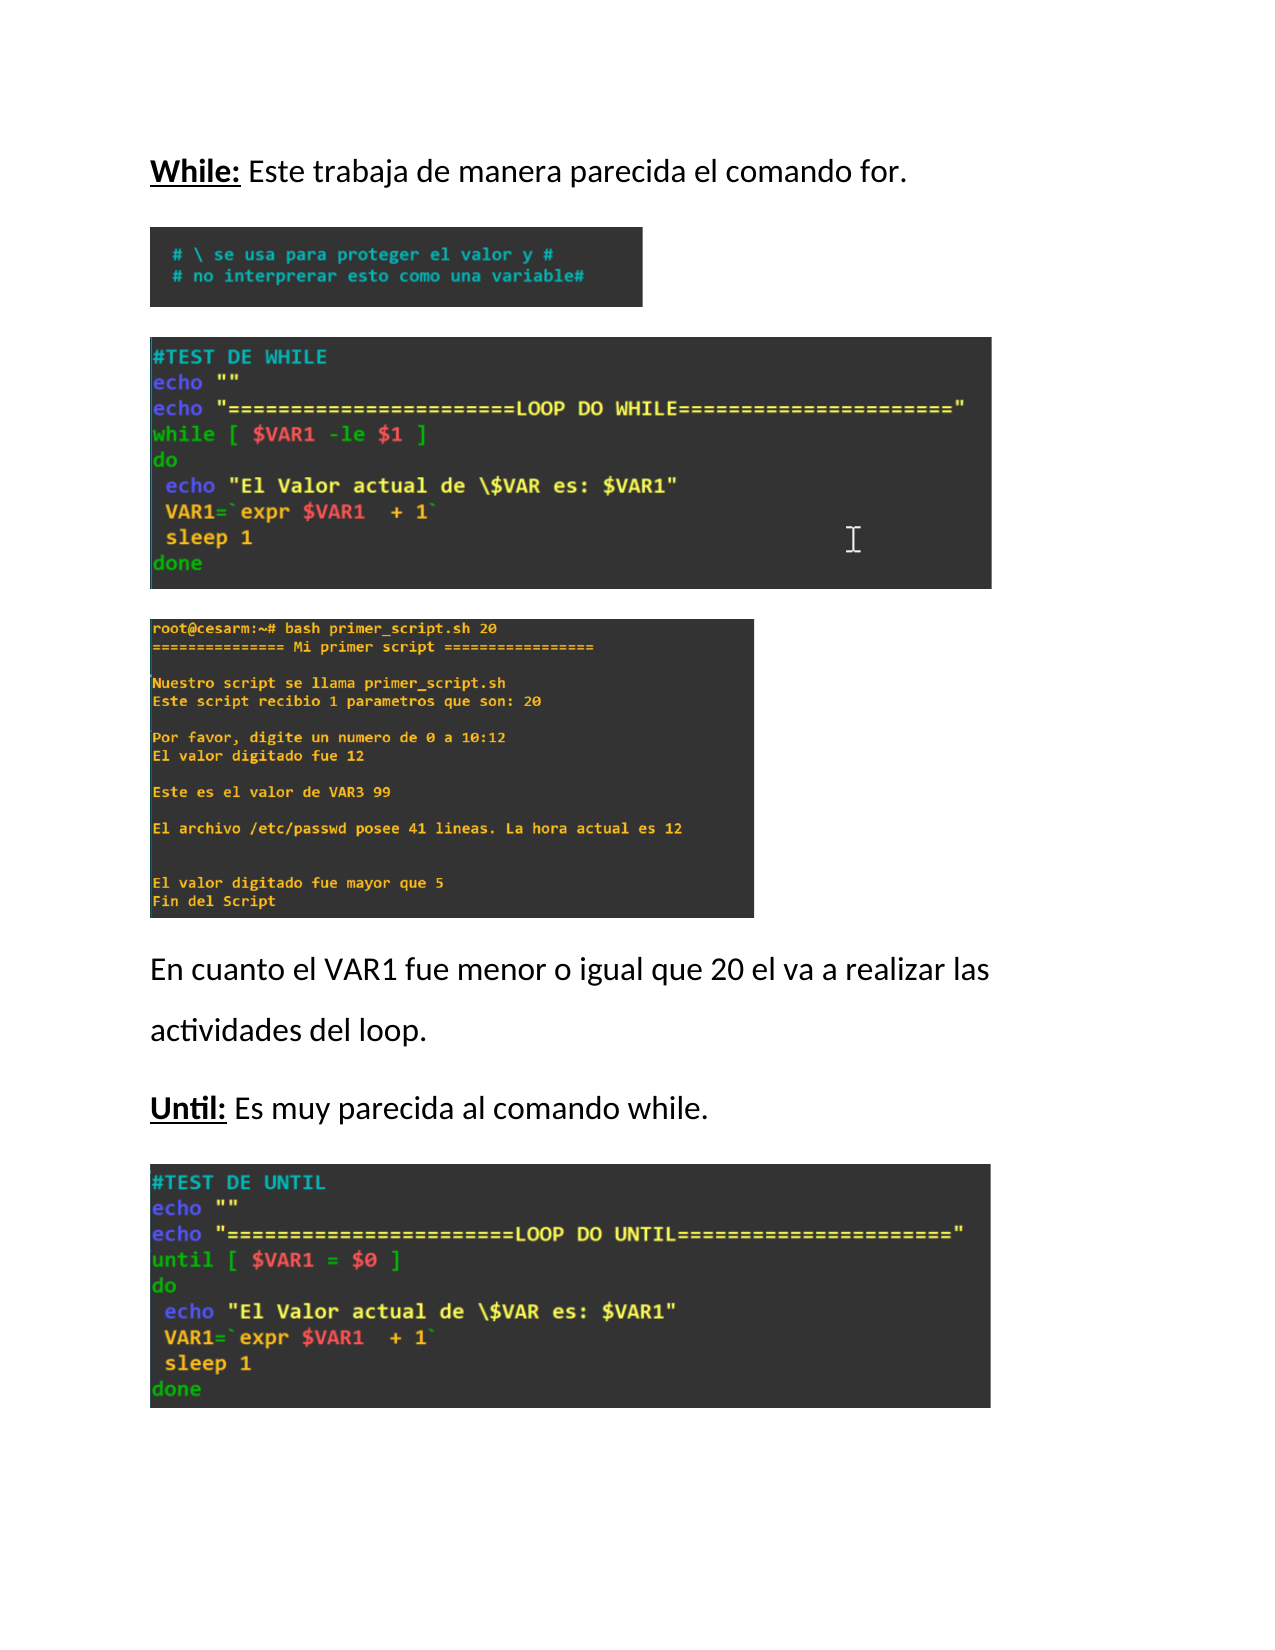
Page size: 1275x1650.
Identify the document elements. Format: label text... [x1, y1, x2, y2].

picture [150, 337, 992, 589]
picture [150, 227, 643, 307]
picture [150, 619, 755, 918]
text While: Este trabaja de manera parecida el comando for. [150, 150, 1125, 191]
text Until: Es muy parecida al comando while. [150, 1087, 1125, 1128]
picture [150, 1164, 991, 1408]
text En cuanto el VAR1 fue menor o igual que 20 el va a realizar las actividades del loop. [150, 948, 1125, 1050]
